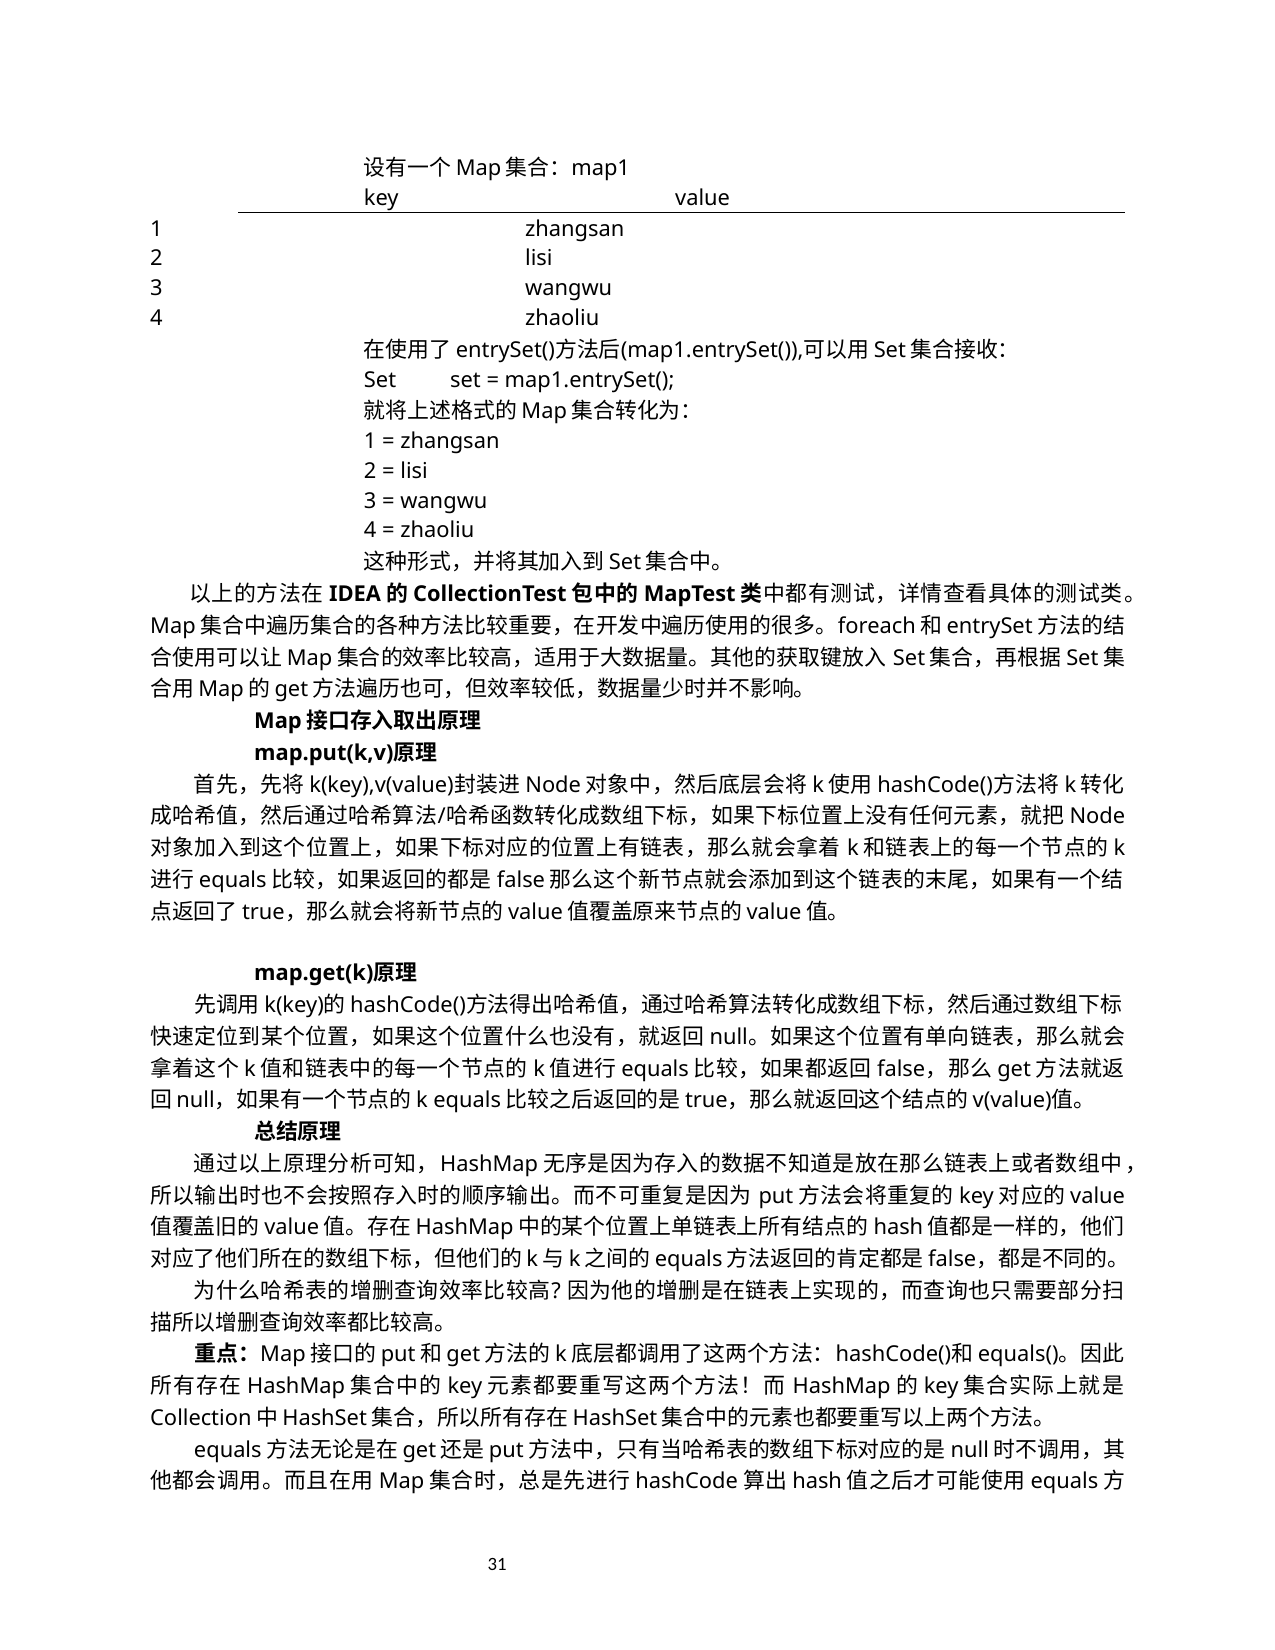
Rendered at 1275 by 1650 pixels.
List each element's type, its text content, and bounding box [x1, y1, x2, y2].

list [150, 1432, 1125, 1495]
list 设有一个Map集合：map1 [237, 150, 1125, 182]
list Set set = map1.entrySet(); [150, 363, 1125, 393]
list lisi [150, 242, 1125, 272]
list Map接口存入取出原理 [246, 703, 1125, 735]
list 通过以上原理分析可知，HashMap无序是因为存入的数据不知道是放在那么链表上或者数组中，所以输出时也不会按照存入时的顺序输出。而不可重复是因为put方法会将重复的key对应的value值覆盖旧的value值。存在HashMap中的某个位置上单链表上所有结点的hash值都是一样的，他们对应了他们所在的数组下标，但他们的k与k之间的equals方法返回的肯定都是false，都是不同的。 [150, 1146, 1125, 1273]
list 1 = zhangsan [150, 425, 1125, 455]
list map.get(k)原理 [246, 955, 1125, 987]
list 就将上述格式的Map集合转化为： [150, 393, 1125, 425]
list zhangsan [150, 213, 1125, 242]
list 2 = lisi [150, 455, 1125, 485]
list 先调用k(key)的hashCode()方法得出哈希值，通过哈希算法转化成数组下标，然后通过数组下标快速定位到某个位置，如果这个位置什么也没有，就返回null。如果这个位置有单向链表，那么就会拿着这个k值和链表中的每一个节点的k值进行equals比较，如果都返回false，那么get方法就返回null，如果有一个节点的k equals比较之后返回的是true，那么就返回这个结点的v(value)值。 [150, 987, 1125, 1114]
list 以上的方法在IDEA的CollectionTest包中的MapTest类中都有测试，详情查看具体的测试类。Map集合中遍历集合的各种方法比较重要，在开发中遍历使用的很多。foreach和entrySet方法的结合使用可以让Map集合的效率比较高，适用于大数据量。其他的获取键放入Set集合，再根据Set集合用Map的get方法遍历也可，但效率较低，数据量少时并不影响。 [150, 576, 1125, 703]
list 为什么哈希表的增删查询效率比较高? 因为他的增删是在链表上实现的，而查询也只需要部分扫描所以增删查询效率都比较高。 [150, 1273, 1125, 1336]
list zhaoliu [150, 302, 1125, 332]
list 重点：Map接口的put和get方法的k底层都调用了这两个方法：hashCode()和equals()。因此所有存在HashMap集合中的key元素都要重写这两个方法！而HashMap的key集合实际上就是Collection中HashSet集合，所以所有存在HashSet集合中的元素也都要重写以上两个方法。 [150, 1336, 1125, 1432]
list 在使用了entrySet()方法后(map1.entrySet()),可以用Set集合接收： [150, 332, 1125, 363]
list 4 = zhaoliu [150, 514, 1125, 544]
list map.put(k,v)原理 [246, 735, 1125, 767]
list 首先，先将k(key),v(value)封装进Node对象中，然后底层会将k使用hashCode()方法将k转化成哈希值，然后通过哈希算法/哈希函数转化成数组下标，如果下标位置上没有任何元素，就把Node对象加入到这个位置上，如果下标对应的位置上有链表，那么就会拿着k和链表上的每一个节点的k进行equals比较，如果返回的都是false那么这个新节点就会添加到这个链表的末尾，如果有一个结点返回了true，那么就会将新节点的value值覆盖原来节点的value值。 [150, 767, 1125, 926]
list 总结原理 [246, 1114, 1125, 1146]
list wangwu [150, 272, 1125, 302]
list 这种形式，并将其加入到Set集合中。 [150, 544, 1125, 576]
list key value [237, 182, 1125, 213]
list 3 = wangwu [150, 485, 1125, 514]
